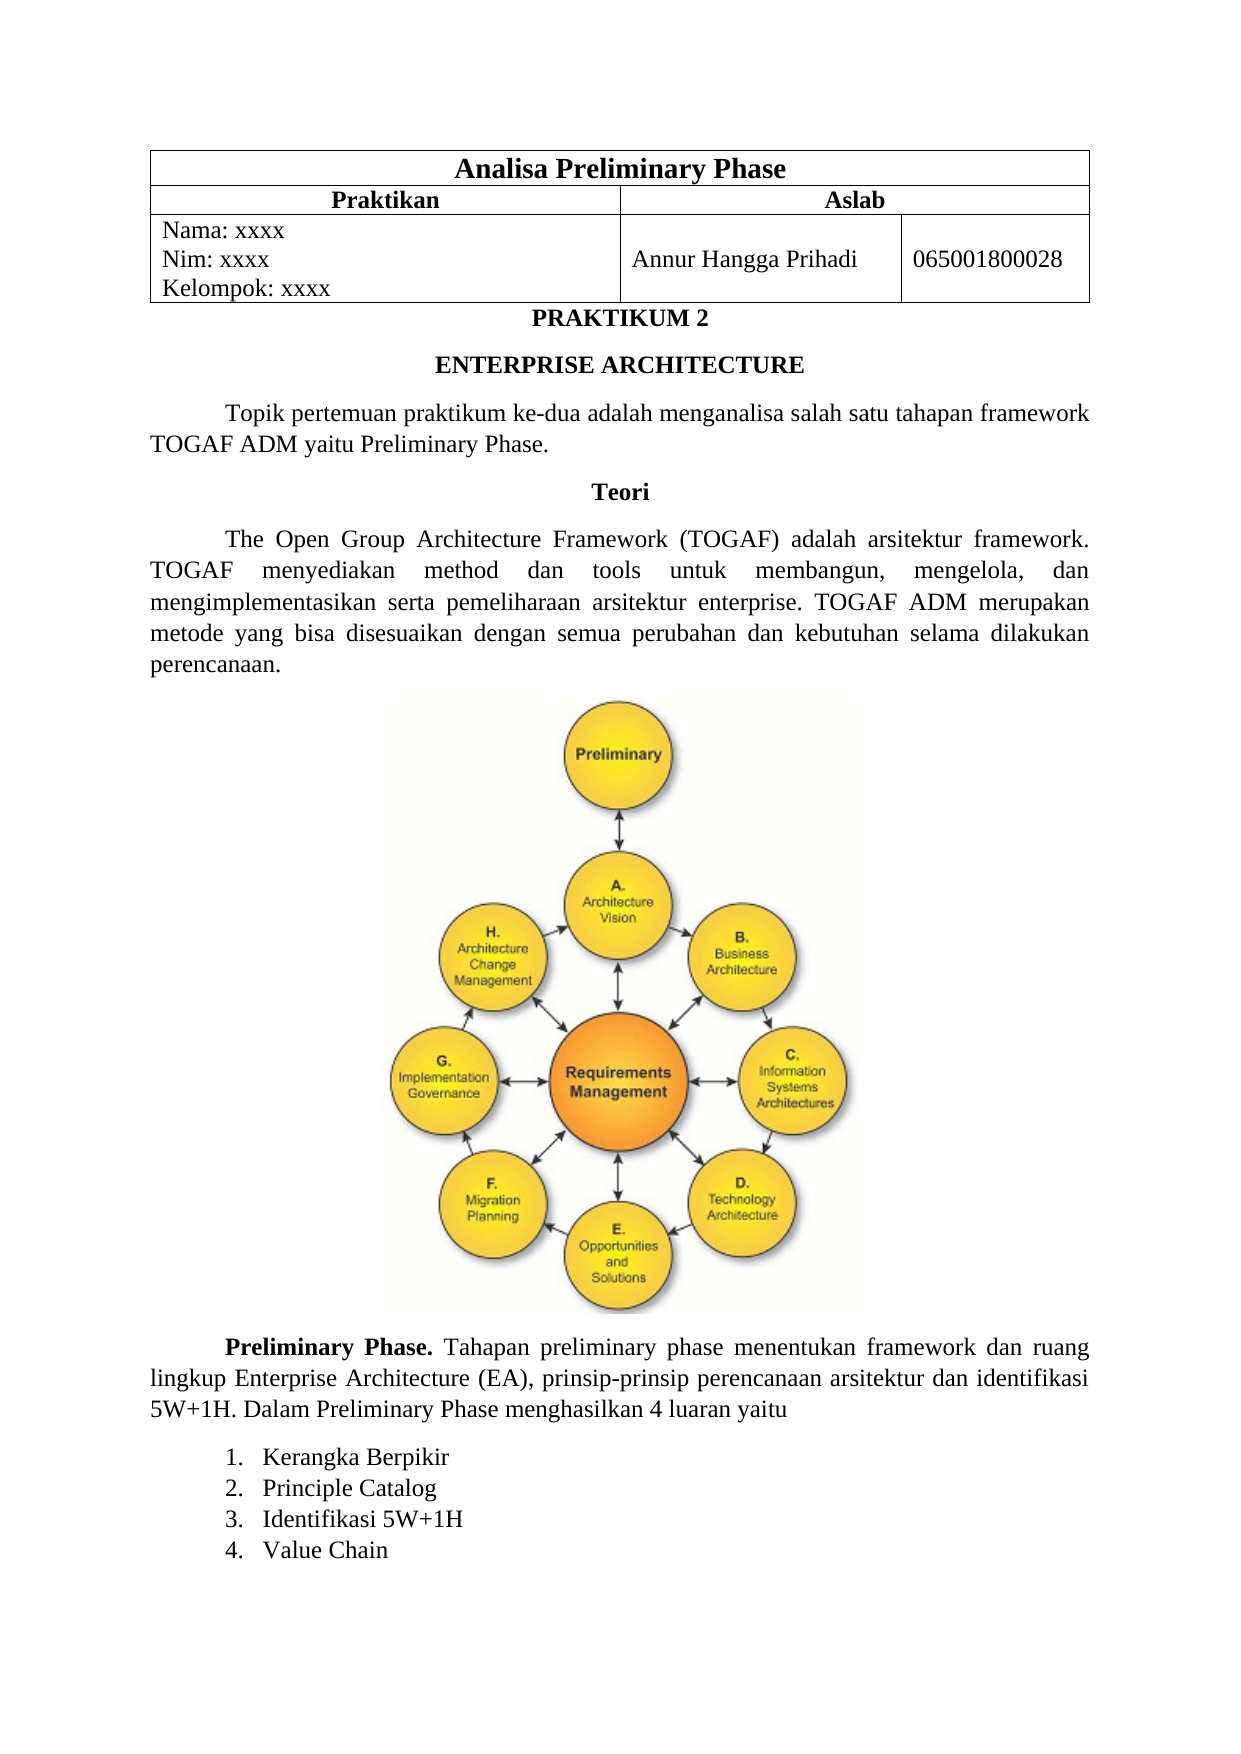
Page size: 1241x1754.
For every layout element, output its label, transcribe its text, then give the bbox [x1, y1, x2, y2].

table_cell Praktikan [151, 186, 620, 214]
list Kerangka Berpikir [225, 1442, 1090, 1471]
table_cell Aslab [621, 186, 1089, 214]
text The Open Group Architecture Framework (TOGAF) adalah arsitektur framework. TOGAF menyediakan method dan tools untuk membangun, mengelola, dan mengimplementasikan serta pemeliharaan arsitektur enterprise. TOGAF ADM merupakan metode yang bisa disesuaikan dengan semua perubahan dan kebutuhan selama dilakukan perencanaan. [150, 524, 1090, 677]
table_cell Annur Hangga Prihadi [621, 215, 901, 302]
text Teori [150, 477, 1090, 506]
table_cell Nama: xxxx Nim: xxxx Kelompok: xxxx [151, 215, 620, 302]
list Identifikasi 5W+1H [225, 1504, 1090, 1533]
text Topik pertemuan praktikum ke-dua adalah menganalisa salah satu tahapan framework TOGAF ADM yaitu Preliminary Phase. [150, 398, 1090, 458]
table_header Analisa Preliminary Phase [151, 151, 1089, 184]
picture [381, 696, 860, 1314]
text Preliminary Phase. Tahapan preliminary phase menentukan framework dan ruang lingkup Enterprise Architecture (EA), prinsip-prinsip perencanaan arsitektur dan identifikasi 5W+1H. Dalam Preliminary Phase menghasilkan 4 luaran yaitu [150, 1332, 1090, 1423]
text PRAKTIKUM 2 [150, 303, 1090, 331]
text ENTERPRISE ARCHITECTURE [150, 350, 1090, 379]
list Principle Catalog [225, 1473, 1090, 1502]
table_cell 065001800028 [902, 215, 1089, 302]
list Value Chain [225, 1535, 1090, 1564]
